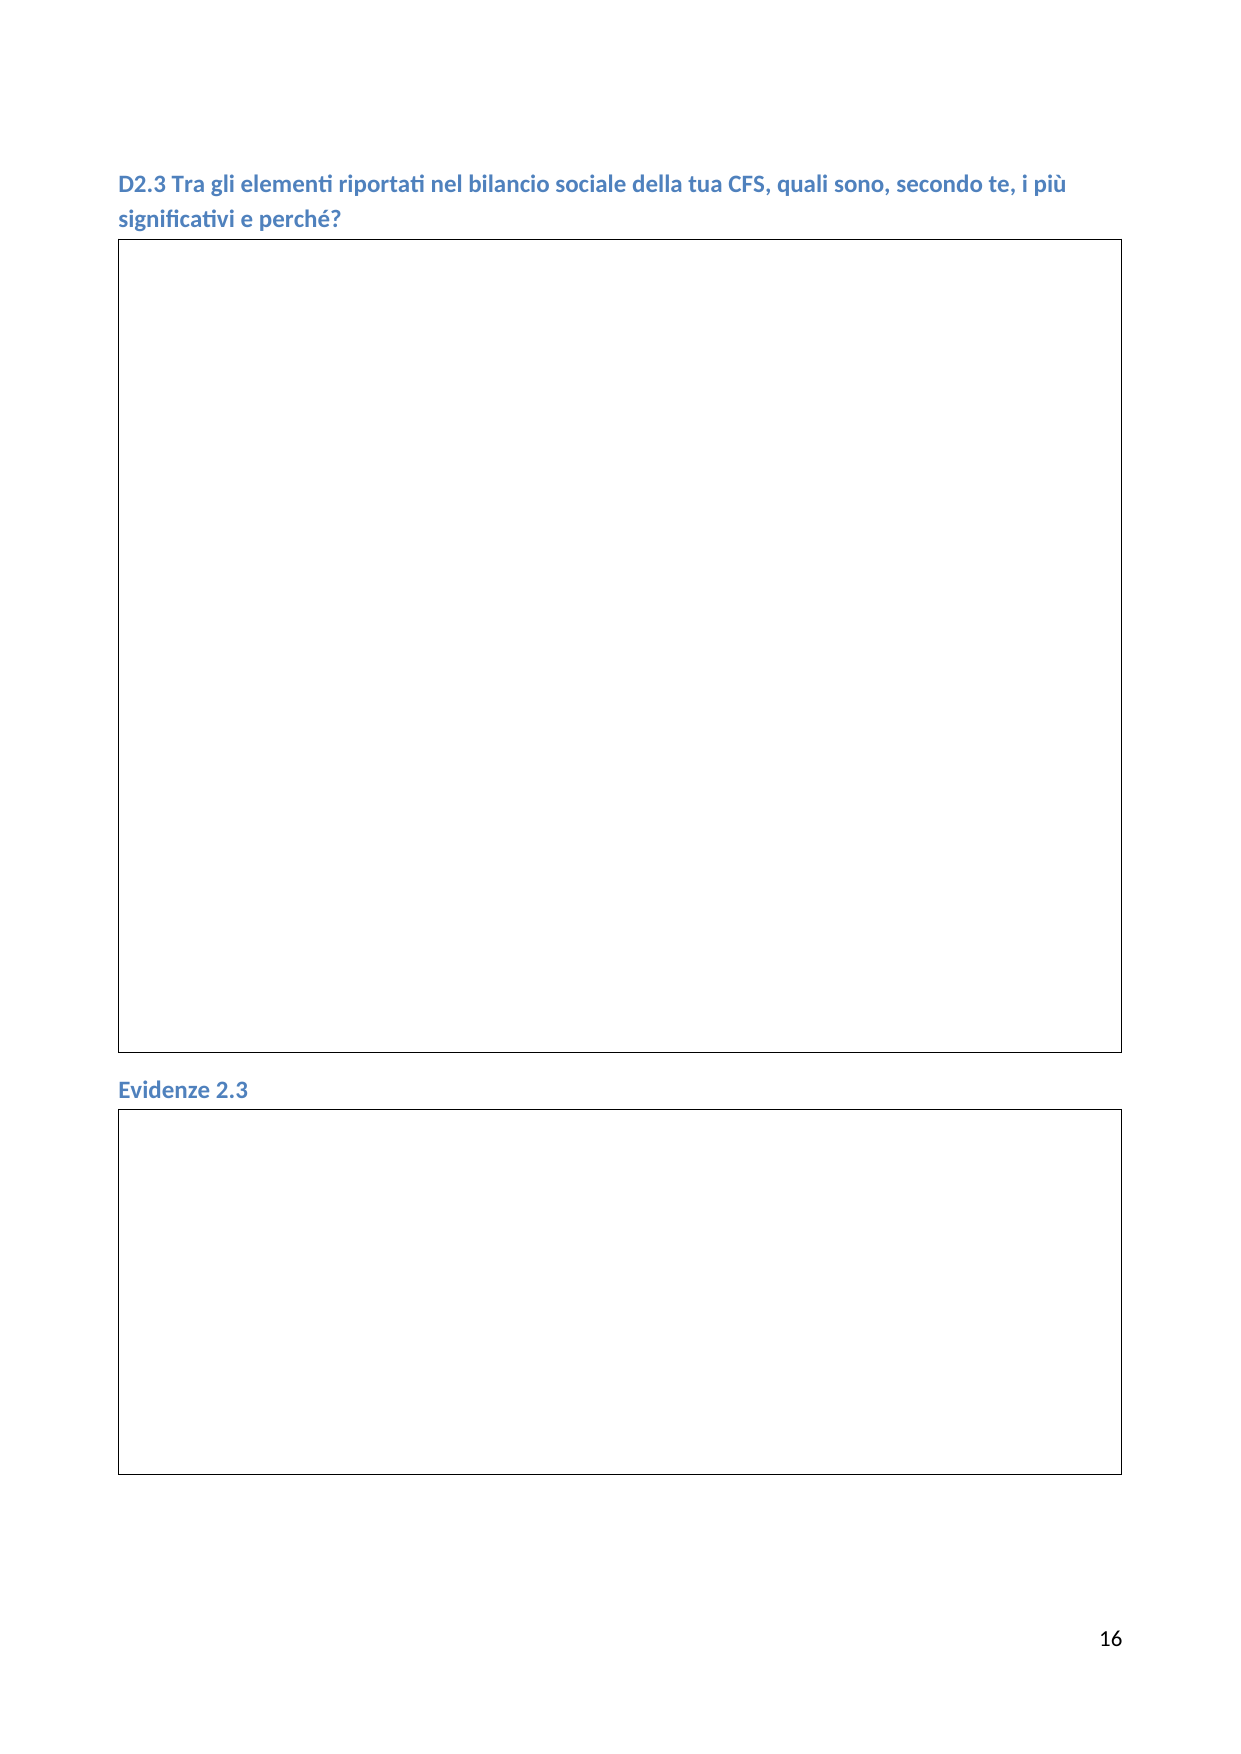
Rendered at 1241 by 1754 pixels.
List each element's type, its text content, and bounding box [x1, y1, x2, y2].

subtitle D2.3 Tra gli elementi riportati nel bilancio sociale della tua CFS, quali sono, secondo te, i più significativi e perché? [118, 168, 1122, 234]
table_header [119, 1110, 1121, 1474]
table_header [119, 240, 1121, 1052]
subtitle Evidenze 2.3 [118, 1074, 1122, 1104]
